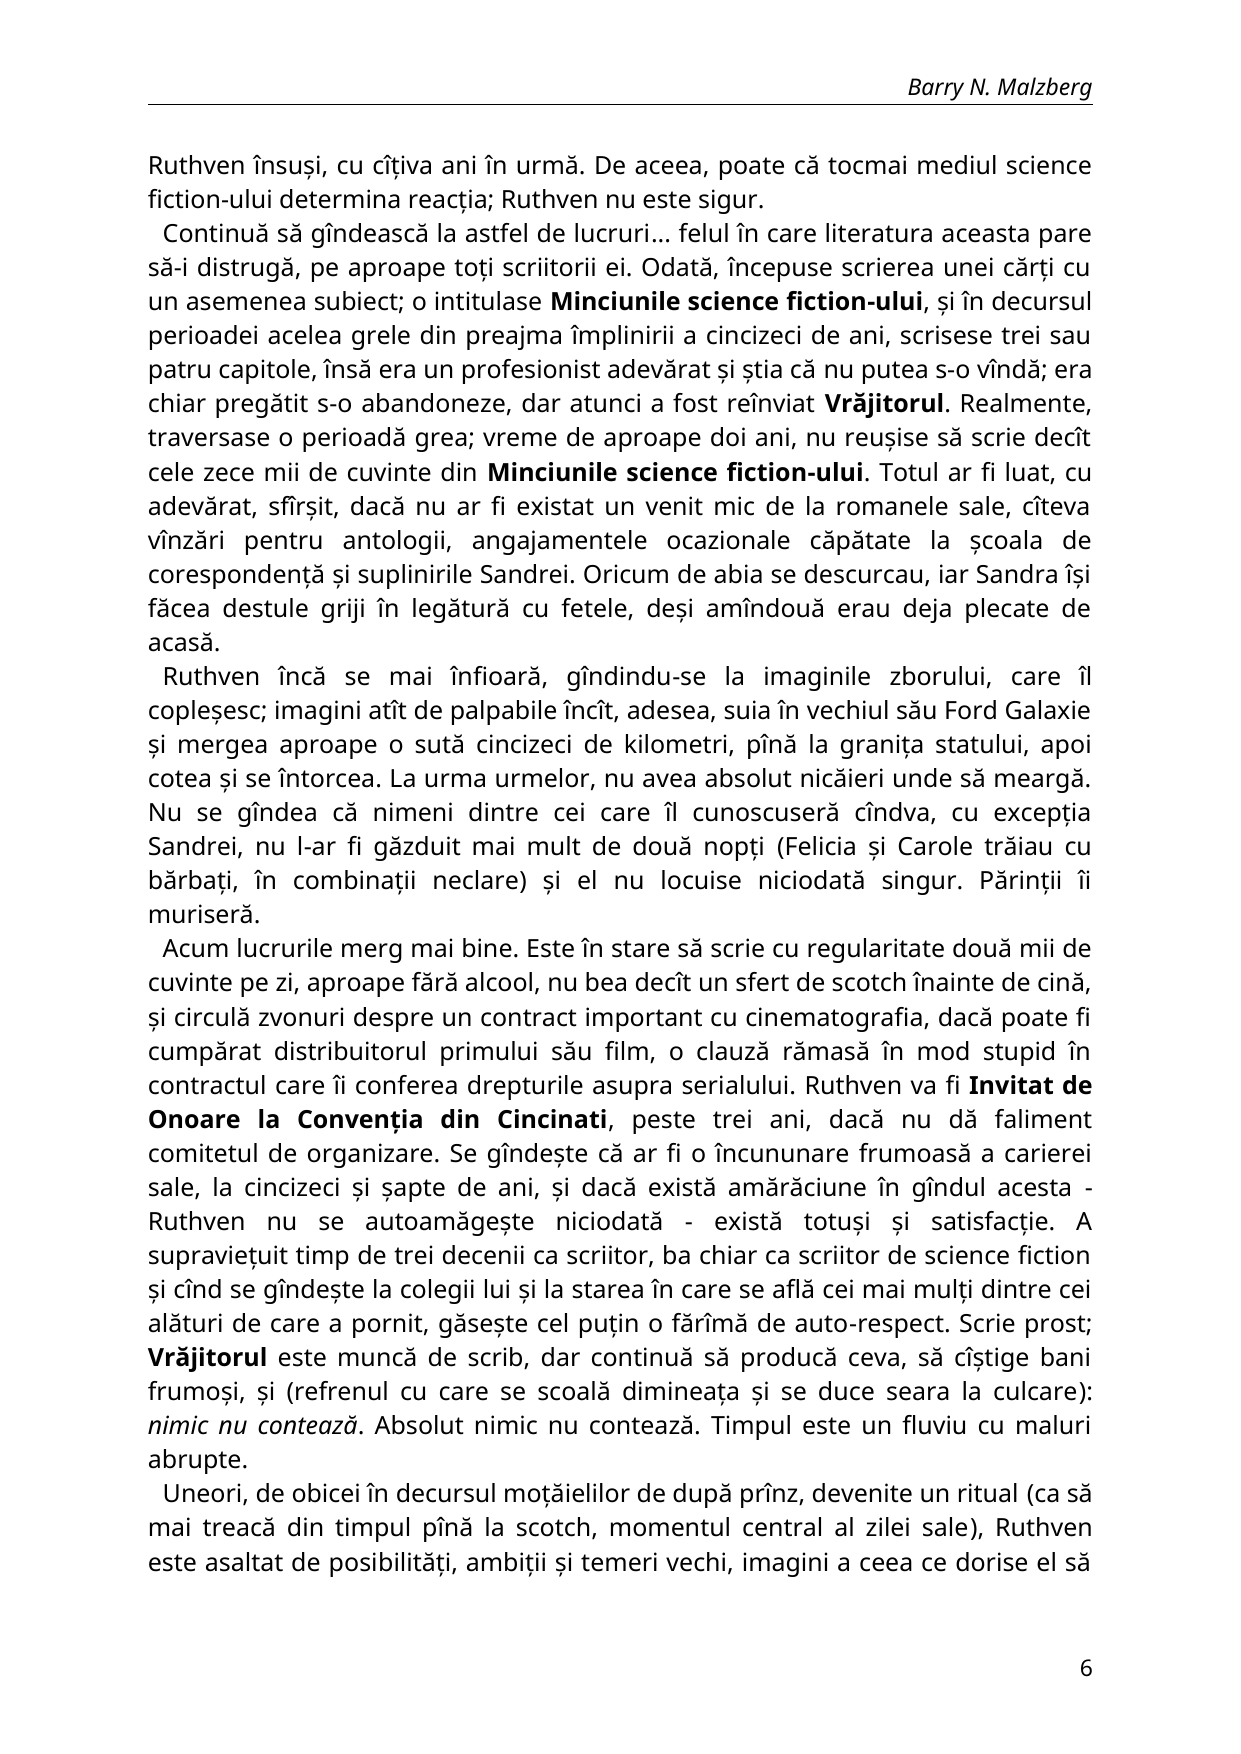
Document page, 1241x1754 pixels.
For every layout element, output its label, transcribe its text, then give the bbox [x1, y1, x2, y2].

text Ruthven încă se mai înfioară, gîndindu-se la imaginile zborului, care îl copleşesc; imagini atît de palpabile încît, adesea, suia în vechiul său Ford Galaxie şi mergea aproape o sută cincizeci de kilometri, pînă la graniţa statului, apoi cotea şi se întorcea. La urma urmelor, nu avea absolut nicăieri unde să meargă. Nu se gîndea că nimeni dintre cei care îl cunoscuseră cîndva, cu excepţia Sandrei, nu l-ar fi găzduit mai mult de două nopţi (Felicia şi Carole trăiau cu bărbaţi, în combinaţii neclare) şi el nu locuise niciodată singur. Părinţii îi muriseră. [148, 658, 1093, 931]
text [148, 1476, 1093, 1578]
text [148, 148, 1093, 216]
text Continuă să gîndească la astfel de lucruri... felul în care literatura aceasta pare să-i distrugă, pe aproape toţi scriitorii ei. Odată, începuse scrierea unei cărţi cu un asemenea subiect; o intitulase Minciunile science fiction-ului, şi în decursul perioadei acelea grele din preajma împlinirii a cincizeci de ani, scrisese trei sau patru capitole, însă era un profesionist adevărat şi ştia că nu putea s-o vîndă; era chiar pregătit s-o abandoneze, dar atunci a fost reînviat Vrăjitorul. Realmente, traversase o perioadă grea; vreme de aproape doi ani, nu reuşise să scrie decît cele zece mii de cuvinte din Minciunile science fiction-ului. Totul ar fi luat, cu adevărat, sfîrşit, dacă nu ar fi existat un venit mic de la romanele sale, cîteva vînzări pentru antologii, angajamentele ocazionale căpătate la şcoala de corespondenţă şi suplinirile Sandrei. Oricum de abia se descurcau, iar Sandra îşi făcea destule griji în legătură cu fetele, deşi amîndouă erau deja plecate de acasă. [148, 216, 1093, 658]
text Acum lucrurile merg mai bine. Este în stare să scrie cu regularitate două mii de cuvinte pe zi, aproape fără alcool, nu bea decît un sfert de scotch înainte de cină, şi circulă zvonuri despre un contract important cu cinematografia, dacă poate fi cumpărat distribuitorul primului său film, o clauză rămasă în mod stupid în contractul care îi conferea drepturile asupra serialului. Ruthven va fi Invitat de Onoare la Convenţia din Cincinati, peste trei ani, dacă nu dă faliment comitetul de organizare. Se gîndeşte că ar fi o încununare frumoasă a carierei sale, la cincizeci şi şapte de ani, şi dacă există amărăciune în gîndul acesta - Ruthven nu se autoamăgeşte niciodată - există totuşi şi satisfacţie. A supravieţuit timp de trei decenii ca scriitor, ba chiar ca scriitor de science fiction şi cînd se gîndeşte la colegii lui şi la starea în care se află cei mai mulţi dintre cei alături de care a pornit, găseşte cel puţin o fărîmă de auto-respect. Scrie prost; Vrăjitorul este muncă de scrib, dar continuă să producă ceva, să cîştige bani frumoşi, şi (refrenul cu care se scoală dimineaţa şi se duce seara la culcare): nimic nu contează. Absolut nimic nu contează. Timpul este un fluviu cu maluri abrupte. [148, 931, 1093, 1476]
